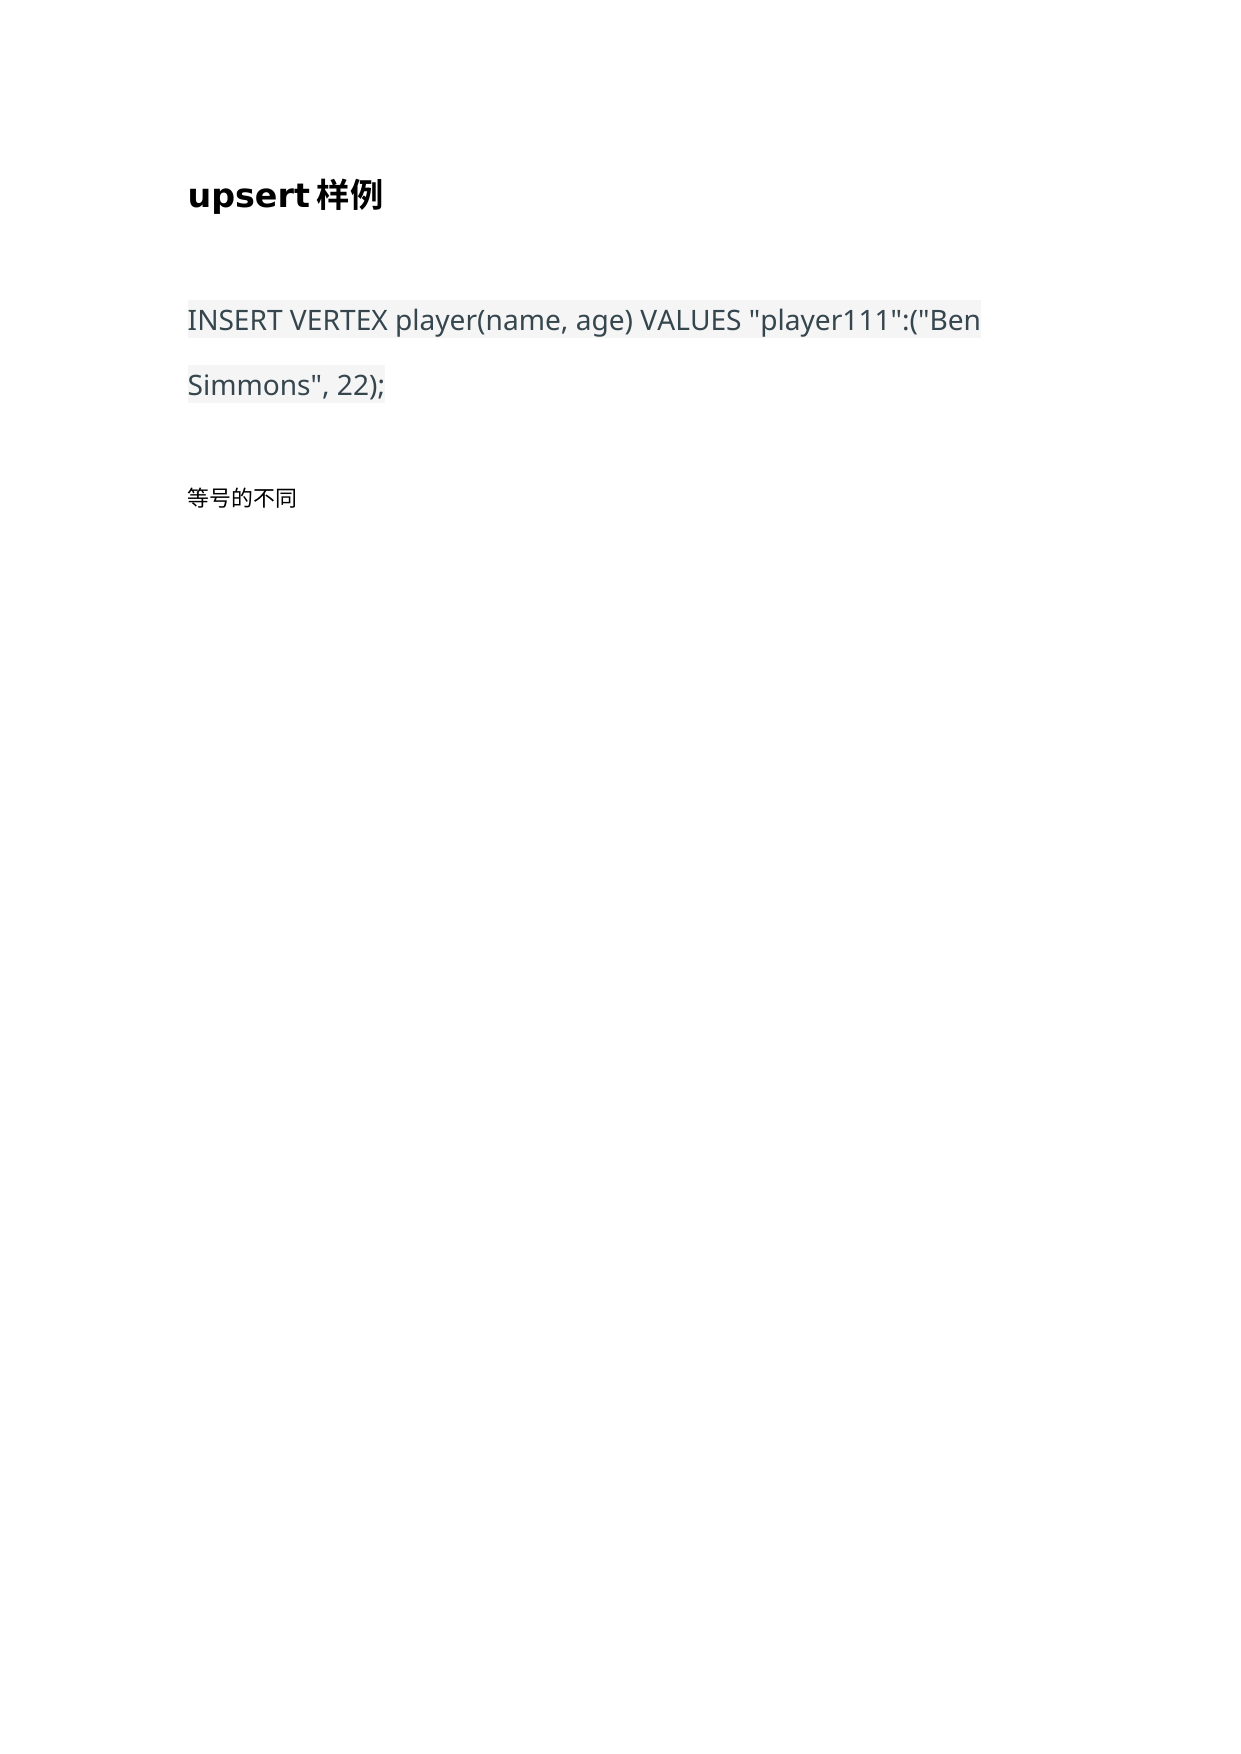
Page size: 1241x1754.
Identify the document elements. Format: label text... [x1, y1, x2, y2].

text INSERT VERTEX player(name, age) VALUES "player111":("Ben Simmons", 22); [187, 287, 1053, 417]
text 等号的不同 [187, 482, 1053, 514]
subtitle upsert样例 [187, 162, 1053, 227]
